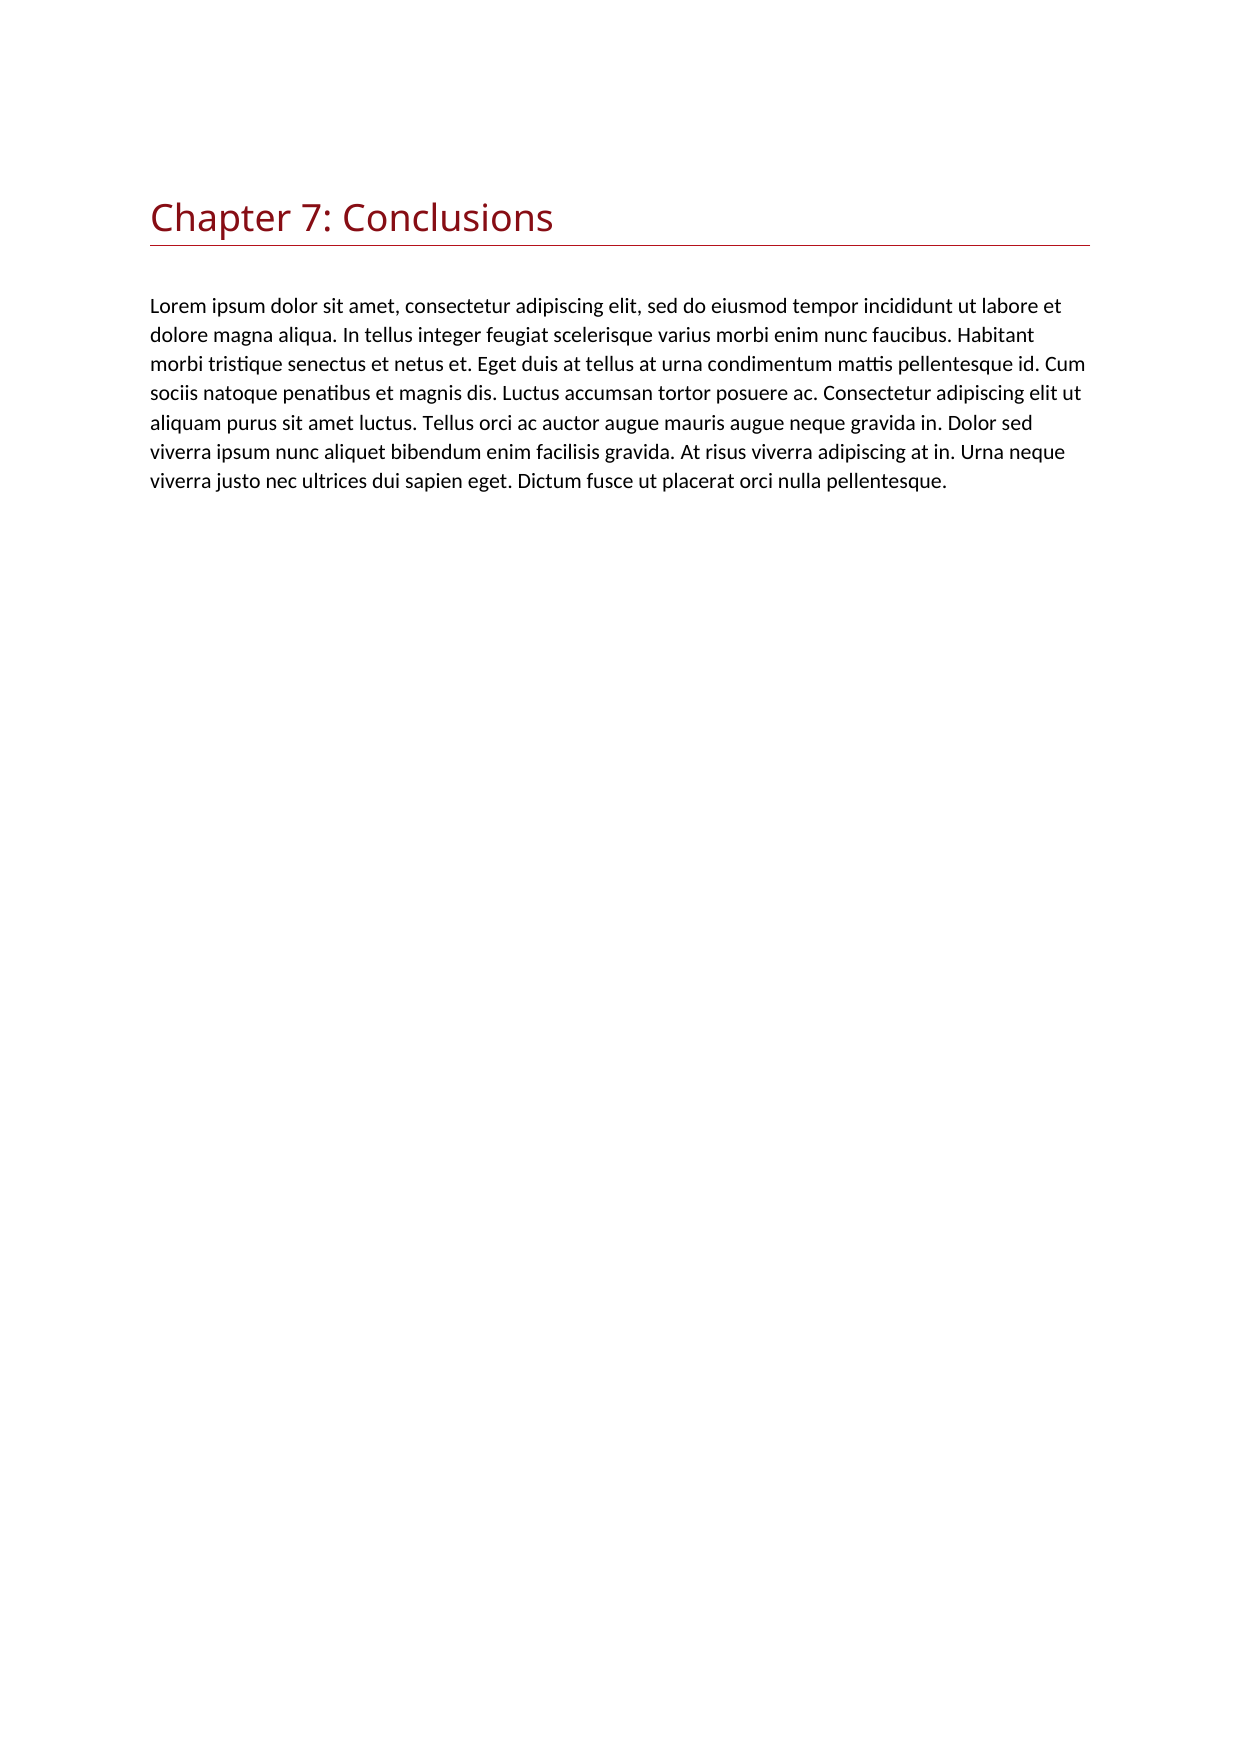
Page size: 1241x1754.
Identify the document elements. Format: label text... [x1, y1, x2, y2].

text Lorem ipsum dolor sit amet, consectetur adipiscing elit, sed do eiusmod tempor incididunt ut labore et dolore magna aliqua. In tellus integer feugiat scelerisque varius morbi enim nunc faucibus. Habitant morbi tristique senectus et netus et. Eget duis at tellus at urna condimentum mattis pellentesque id. Cum sociis natoque penatibus et magnis dis. Luctus accumsan tortor posuere ac. Consectetur adipiscing elit ut aliquam purus sit amet luctus. Tellus orci ac auctor augue mauris augue neque gravida in. Dolor sed viverra ipsum nunc aliquet bibendum enim facilisis gravida. At risus viverra adipiscing at in. Urna neque viverra justo nec ultrices dui sapien eget. Dictum fusce ut placerat orci nulla pellentesque. [150, 292, 1090, 494]
subtitle Chapter 7: Conclusions [150, 192, 1090, 245]
